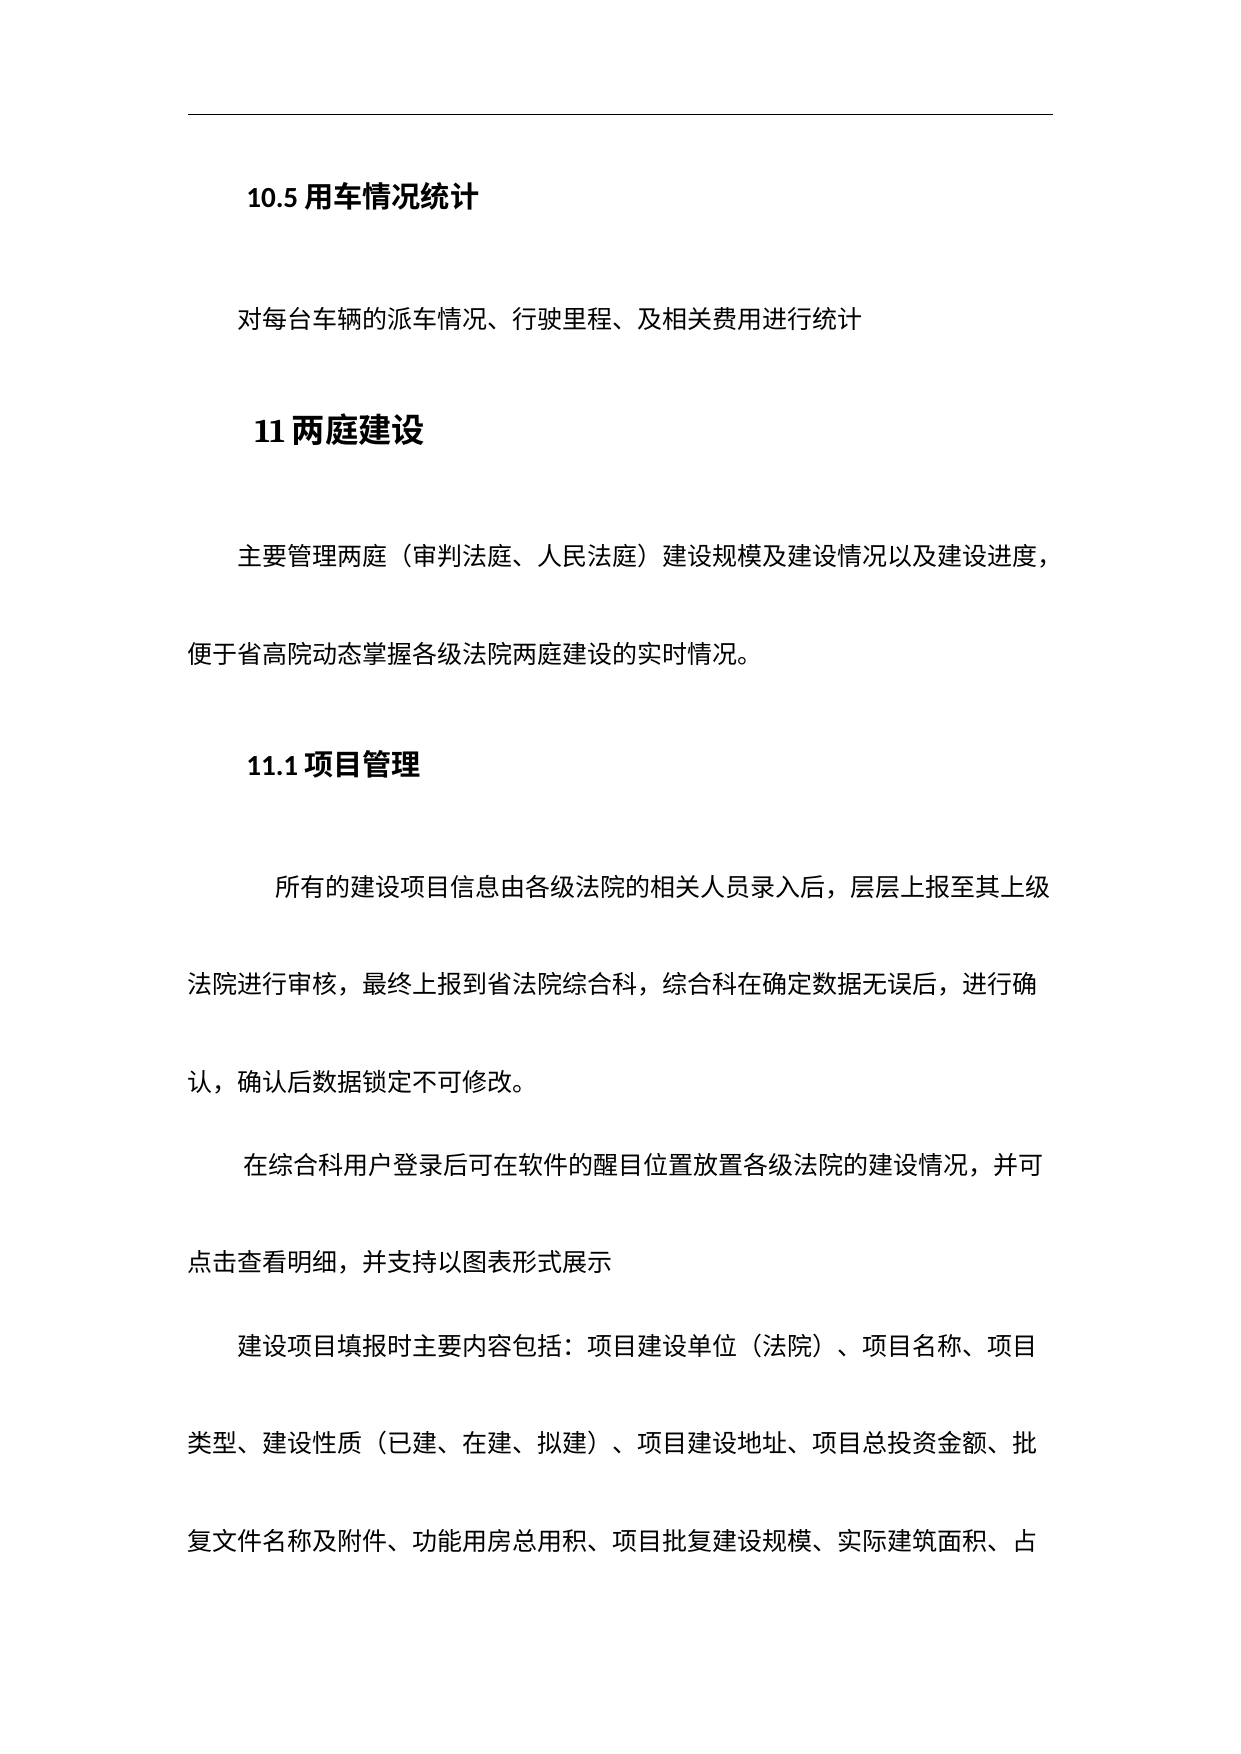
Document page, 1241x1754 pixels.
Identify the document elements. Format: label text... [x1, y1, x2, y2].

subtitle 10.5用车情况统计 [187, 162, 1053, 227]
subtitle 11两庭建设 [187, 395, 1053, 460]
text 主要管理两庭（审判法庭、人民法庭）建设规模及建设情况以及建设进度，便于省高院动态掌握各级法院两庭建设的实时情况。 [187, 522, 1053, 685]
text 所有的建设项目信息由各级法院的相关人员录入后，层层上报至其上级法院进行审核，最终上报到省法院综合科，综合科在确定数据无误后，进行确认，确认后数据锁定不可修改。 [187, 853, 1053, 1113]
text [187, 1312, 1053, 1572]
subtitle 11.1项目管理 [187, 730, 1053, 795]
text 在综合科用户登录后可在软件的醒目位置放置各级法院的建设情况，并可点击查看明细，并支持以图表形式展示 [187, 1131, 1053, 1293]
text 对每台车辆的派车情况、行驶里程、及相关费用进行统计 [187, 285, 1053, 350]
